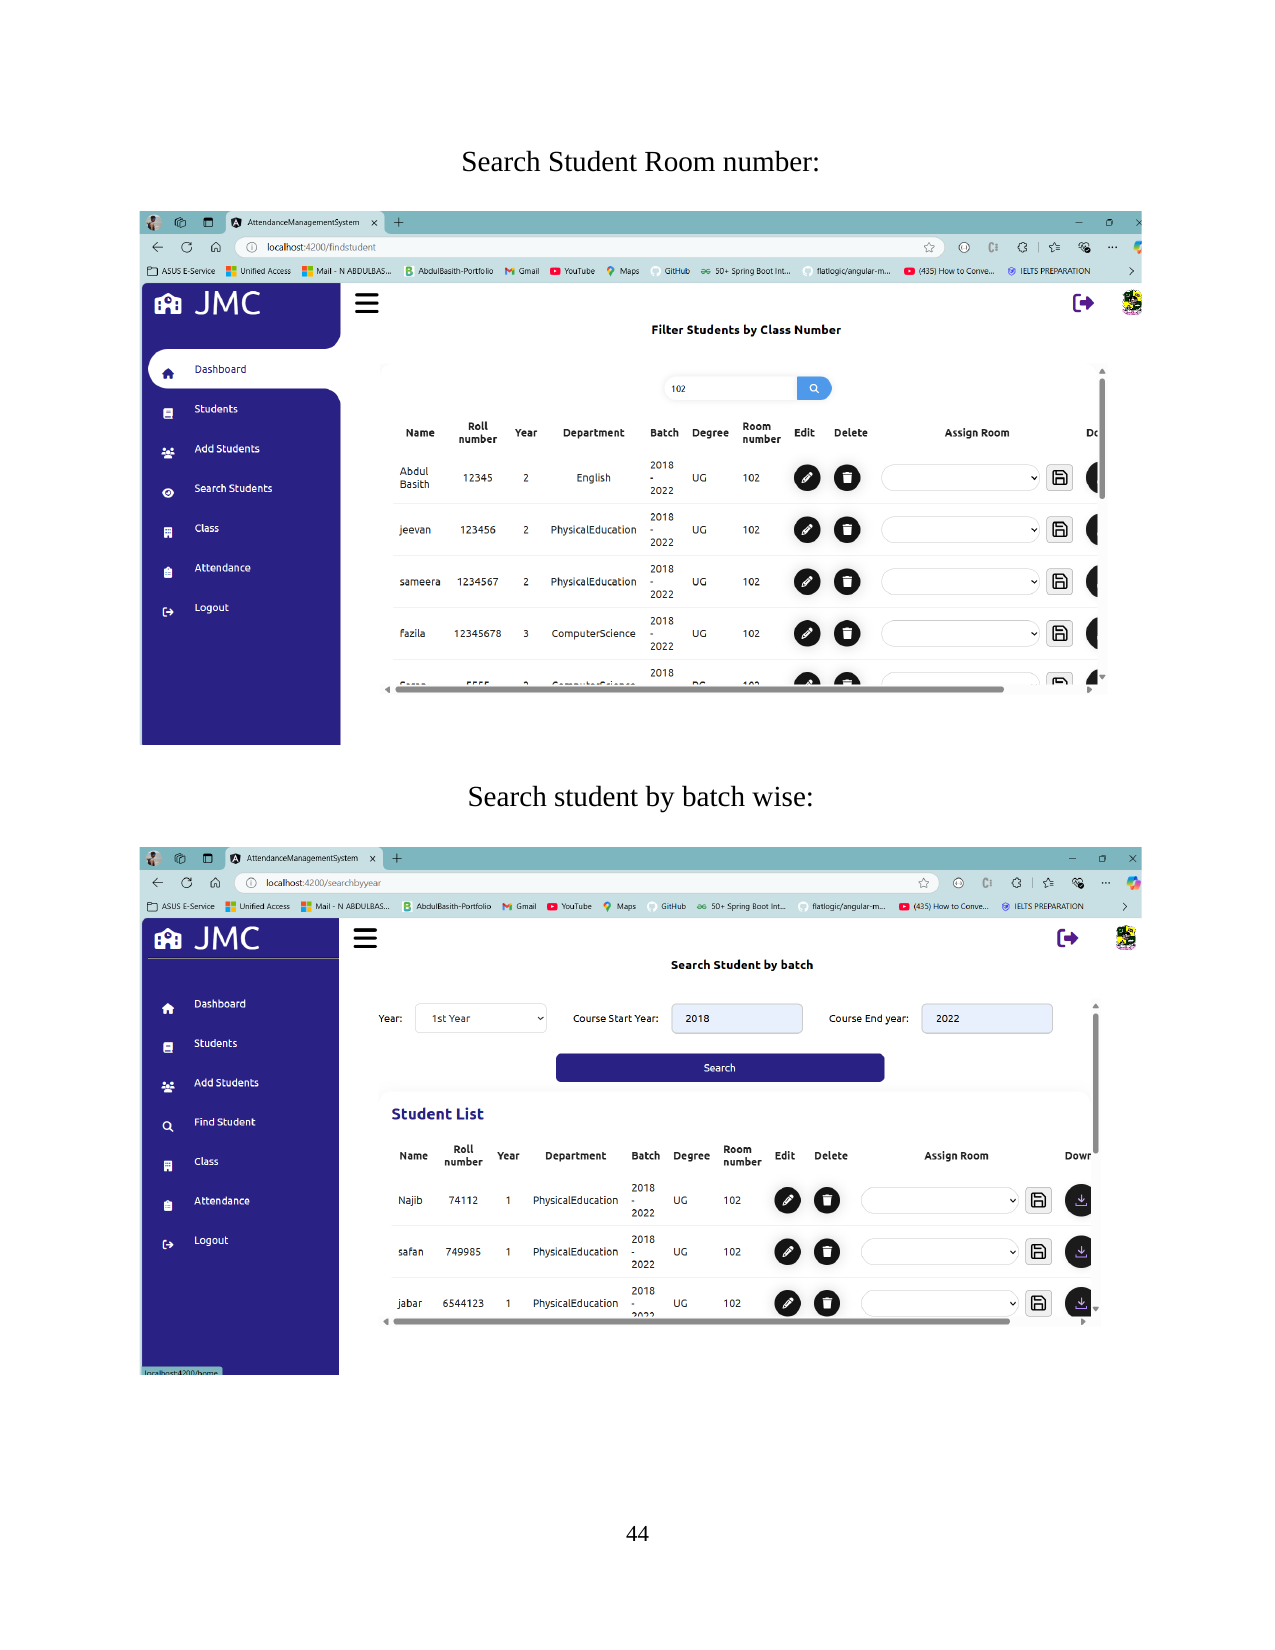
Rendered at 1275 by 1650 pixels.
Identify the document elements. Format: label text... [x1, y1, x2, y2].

picture [139, 211, 1142, 745]
picture [139, 847, 1142, 1375]
text Search student by batch wise: [139, 779, 1142, 813]
text Search Student Room number: [139, 144, 1142, 177]
